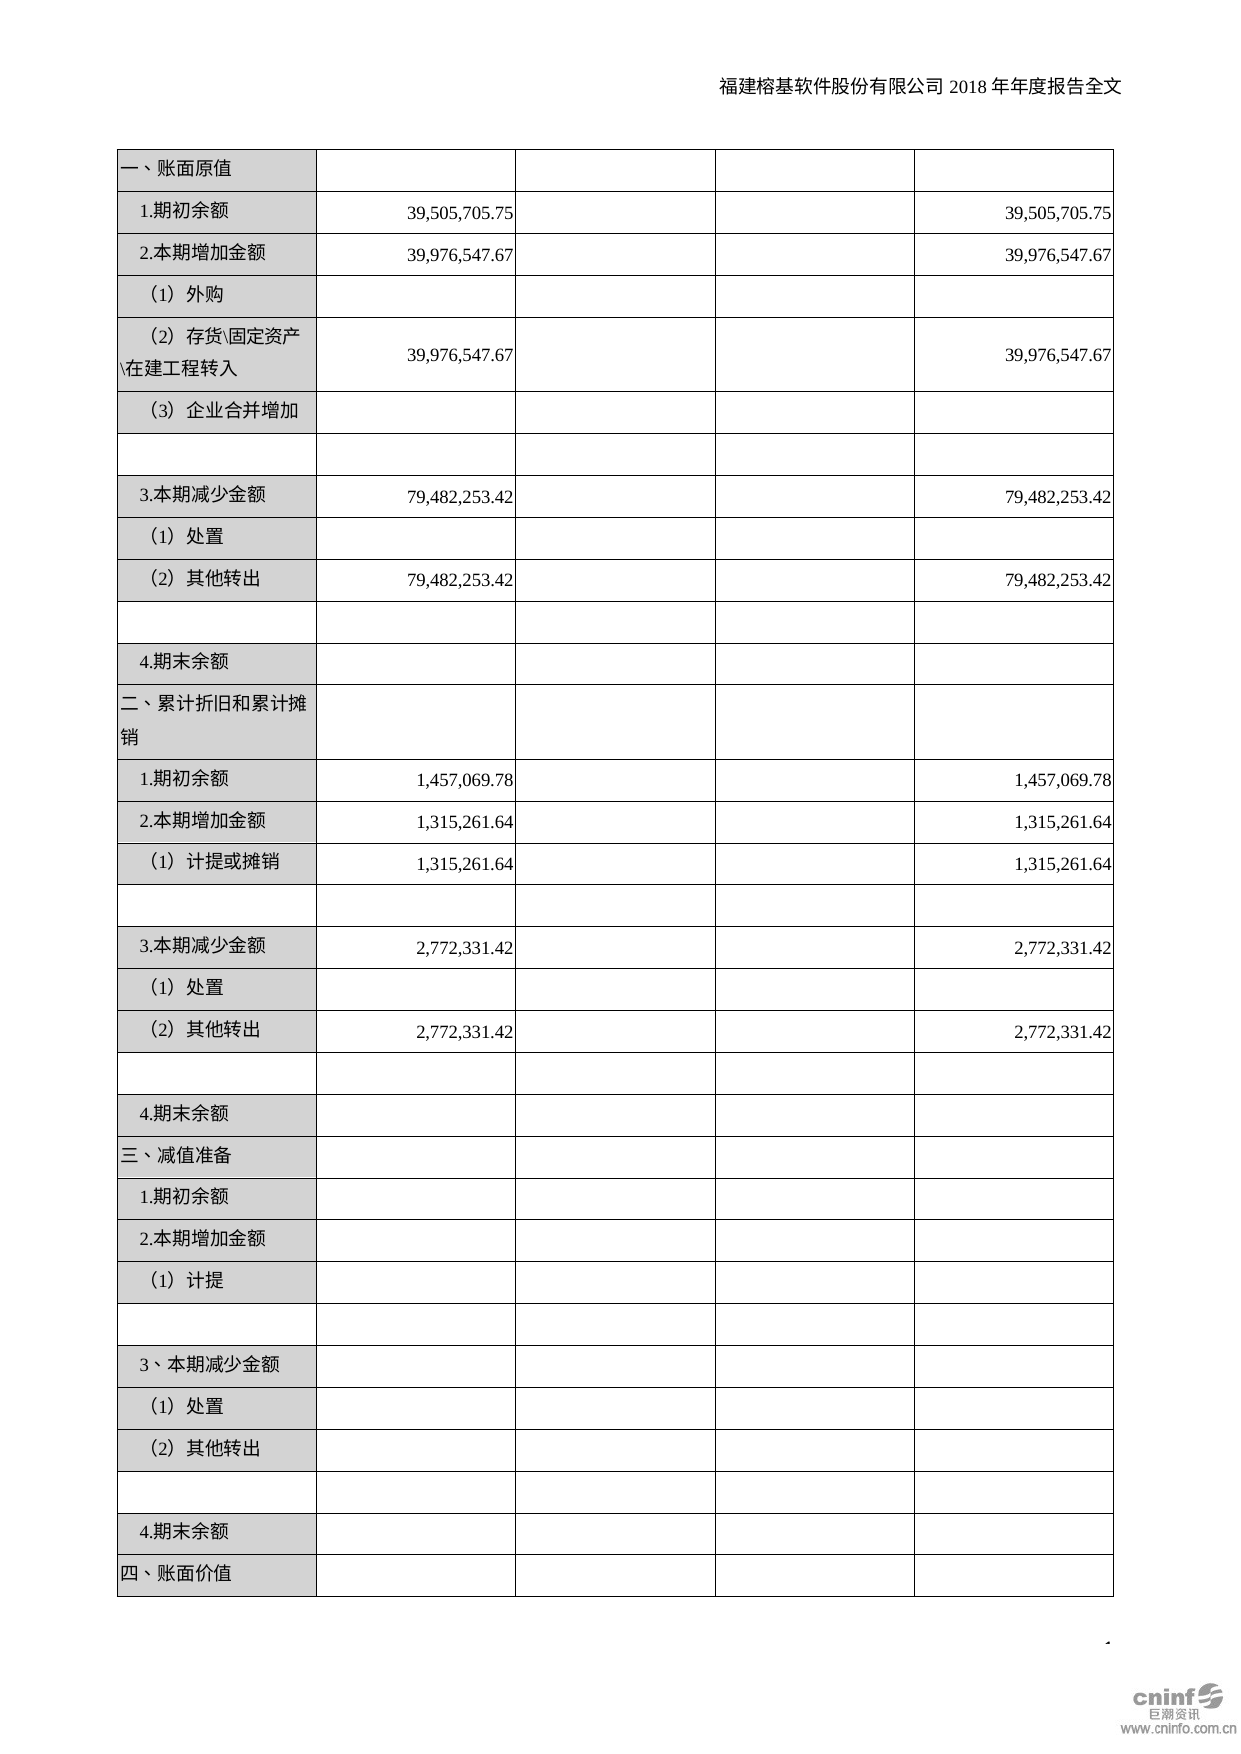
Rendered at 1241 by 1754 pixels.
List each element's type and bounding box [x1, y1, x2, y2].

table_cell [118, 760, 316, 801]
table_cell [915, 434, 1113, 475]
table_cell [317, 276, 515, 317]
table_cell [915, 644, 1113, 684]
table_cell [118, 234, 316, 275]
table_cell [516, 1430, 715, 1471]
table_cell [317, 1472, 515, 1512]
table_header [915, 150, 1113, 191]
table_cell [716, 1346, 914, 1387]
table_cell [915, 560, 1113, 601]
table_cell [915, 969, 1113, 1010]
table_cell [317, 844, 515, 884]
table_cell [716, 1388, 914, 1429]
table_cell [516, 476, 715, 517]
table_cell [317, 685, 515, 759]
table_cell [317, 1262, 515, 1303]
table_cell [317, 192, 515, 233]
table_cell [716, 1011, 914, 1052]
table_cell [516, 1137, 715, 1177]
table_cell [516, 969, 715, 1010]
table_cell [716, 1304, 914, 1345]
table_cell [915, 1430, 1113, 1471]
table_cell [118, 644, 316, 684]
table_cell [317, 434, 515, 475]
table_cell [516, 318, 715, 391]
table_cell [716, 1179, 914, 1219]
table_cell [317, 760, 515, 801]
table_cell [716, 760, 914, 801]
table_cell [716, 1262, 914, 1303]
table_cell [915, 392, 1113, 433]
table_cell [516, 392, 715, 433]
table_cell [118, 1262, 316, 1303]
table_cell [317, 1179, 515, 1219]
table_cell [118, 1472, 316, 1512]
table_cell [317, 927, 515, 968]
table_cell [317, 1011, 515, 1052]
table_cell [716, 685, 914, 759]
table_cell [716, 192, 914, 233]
picture [1115, 1680, 1240, 1737]
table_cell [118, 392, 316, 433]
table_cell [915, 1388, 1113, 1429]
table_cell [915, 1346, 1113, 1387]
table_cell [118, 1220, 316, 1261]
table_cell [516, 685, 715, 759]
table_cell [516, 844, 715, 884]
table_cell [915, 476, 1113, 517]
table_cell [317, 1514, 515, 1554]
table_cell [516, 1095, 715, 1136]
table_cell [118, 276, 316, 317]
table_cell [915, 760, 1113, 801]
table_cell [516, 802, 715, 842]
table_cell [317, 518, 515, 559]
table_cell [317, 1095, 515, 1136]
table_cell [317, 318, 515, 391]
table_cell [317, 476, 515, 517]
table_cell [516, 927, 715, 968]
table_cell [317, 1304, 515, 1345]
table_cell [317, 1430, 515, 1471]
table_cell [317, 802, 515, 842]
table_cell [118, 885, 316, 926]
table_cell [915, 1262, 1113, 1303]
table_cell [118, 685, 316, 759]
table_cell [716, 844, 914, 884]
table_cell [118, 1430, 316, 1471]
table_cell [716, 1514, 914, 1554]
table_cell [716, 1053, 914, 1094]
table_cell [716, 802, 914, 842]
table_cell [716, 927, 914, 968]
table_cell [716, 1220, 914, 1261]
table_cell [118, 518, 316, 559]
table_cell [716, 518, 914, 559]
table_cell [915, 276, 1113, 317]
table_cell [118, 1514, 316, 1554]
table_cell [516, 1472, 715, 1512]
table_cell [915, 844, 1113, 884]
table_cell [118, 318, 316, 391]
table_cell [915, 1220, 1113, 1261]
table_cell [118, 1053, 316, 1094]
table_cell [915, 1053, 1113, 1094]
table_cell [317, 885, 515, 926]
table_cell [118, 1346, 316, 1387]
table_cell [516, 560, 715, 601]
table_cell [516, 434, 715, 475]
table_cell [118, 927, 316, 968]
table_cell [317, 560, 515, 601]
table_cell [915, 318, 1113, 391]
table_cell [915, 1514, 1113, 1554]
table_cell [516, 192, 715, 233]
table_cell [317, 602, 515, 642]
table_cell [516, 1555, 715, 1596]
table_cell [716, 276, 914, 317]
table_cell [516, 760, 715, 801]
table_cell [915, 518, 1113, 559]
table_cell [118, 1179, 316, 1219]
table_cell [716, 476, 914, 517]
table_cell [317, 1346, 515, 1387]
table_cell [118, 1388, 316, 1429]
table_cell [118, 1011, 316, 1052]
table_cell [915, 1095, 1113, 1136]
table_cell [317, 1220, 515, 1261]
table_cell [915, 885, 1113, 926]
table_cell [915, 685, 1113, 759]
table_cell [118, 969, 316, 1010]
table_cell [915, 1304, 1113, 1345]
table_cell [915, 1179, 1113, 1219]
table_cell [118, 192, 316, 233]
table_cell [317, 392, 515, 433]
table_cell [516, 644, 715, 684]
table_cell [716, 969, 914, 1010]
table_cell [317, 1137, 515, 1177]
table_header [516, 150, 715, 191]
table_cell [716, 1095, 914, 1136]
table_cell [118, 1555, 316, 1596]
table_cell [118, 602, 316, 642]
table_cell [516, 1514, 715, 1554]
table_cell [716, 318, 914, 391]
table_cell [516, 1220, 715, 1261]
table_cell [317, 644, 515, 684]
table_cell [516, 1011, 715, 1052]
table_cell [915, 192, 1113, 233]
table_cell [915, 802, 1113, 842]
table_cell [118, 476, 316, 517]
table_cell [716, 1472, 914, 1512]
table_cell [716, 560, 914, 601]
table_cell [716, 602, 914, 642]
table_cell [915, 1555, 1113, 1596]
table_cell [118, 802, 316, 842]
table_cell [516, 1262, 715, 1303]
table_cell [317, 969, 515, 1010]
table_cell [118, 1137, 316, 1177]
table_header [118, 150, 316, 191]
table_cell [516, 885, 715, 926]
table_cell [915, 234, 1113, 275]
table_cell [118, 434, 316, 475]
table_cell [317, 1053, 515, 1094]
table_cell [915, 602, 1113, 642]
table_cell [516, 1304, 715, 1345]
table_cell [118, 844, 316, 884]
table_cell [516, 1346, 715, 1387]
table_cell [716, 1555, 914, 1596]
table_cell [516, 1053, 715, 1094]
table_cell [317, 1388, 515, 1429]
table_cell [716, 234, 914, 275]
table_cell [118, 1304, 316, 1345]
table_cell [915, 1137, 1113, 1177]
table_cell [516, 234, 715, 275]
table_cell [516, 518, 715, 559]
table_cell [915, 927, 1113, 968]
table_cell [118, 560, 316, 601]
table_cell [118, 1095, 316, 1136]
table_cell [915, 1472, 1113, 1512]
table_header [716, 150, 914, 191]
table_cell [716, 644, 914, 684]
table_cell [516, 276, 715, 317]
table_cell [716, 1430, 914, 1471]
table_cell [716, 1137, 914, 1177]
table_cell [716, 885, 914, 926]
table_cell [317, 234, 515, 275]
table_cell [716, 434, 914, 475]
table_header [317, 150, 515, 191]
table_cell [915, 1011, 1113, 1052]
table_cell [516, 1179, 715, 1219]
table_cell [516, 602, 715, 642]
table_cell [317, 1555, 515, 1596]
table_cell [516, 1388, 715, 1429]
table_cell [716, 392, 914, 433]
